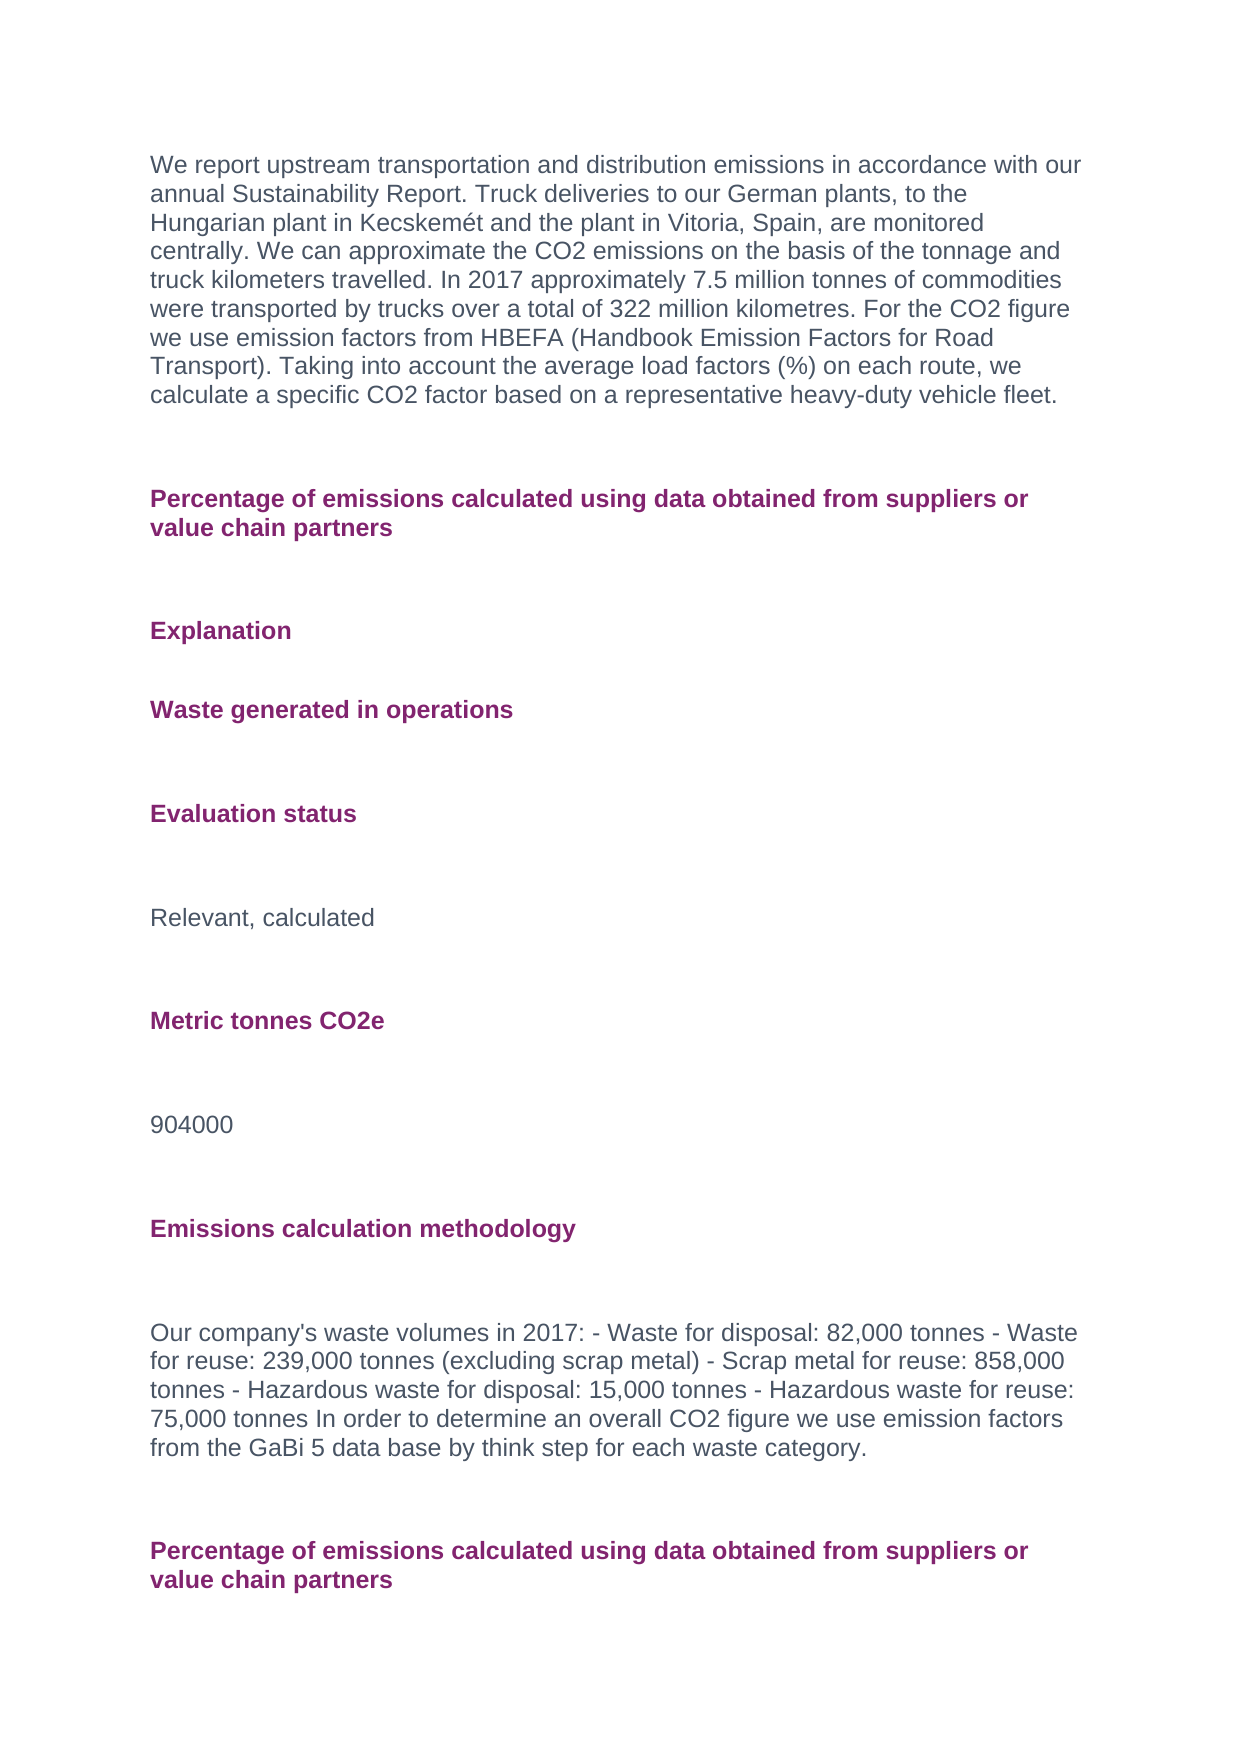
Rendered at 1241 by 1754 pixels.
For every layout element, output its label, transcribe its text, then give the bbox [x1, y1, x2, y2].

text 904000 [150, 1110, 1090, 1139]
text Our company's waste volumes in 2017: - Waste for disposal: 82,000 tonnes - Waste for reuse: 239,000 tonnes (excluding scrap metal) - Scrap metal for reuse: 858,000 tonnes - Hazardous waste for disposal: 15,000 tonnes - Hazardous waste for reuse: 75,000 tonnes In order to determine an overall CO2 figure we use emission factors from the GaBi 5 data base by think step for each waste category. [150, 1317, 1090, 1461]
subtitle Percentage of emissions calculated using data obtained from suppliers or value chain partners [150, 484, 1090, 541]
subtitle Waste generated in operations [150, 695, 1090, 724]
subtitle Metric tonnes CO2e [150, 1006, 1090, 1035]
subtitle Emissions calculation methodology [150, 1214, 1090, 1242]
subtitle Percentage of emissions calculated using data obtained from suppliers or value chain partners [150, 1536, 1090, 1594]
subtitle Explanation [150, 616, 1090, 645]
text Relevant, calculated [150, 902, 1090, 931]
subtitle Evaluation status [150, 799, 1090, 827]
text We report upstream transportation and distribution emissions in accordance with our annual Sustainability Report. Truck deliveries to our German plants, to the Hungarian plant in Kecskemét and the plant in Vitoria, Spain, are monitored centrally. We can approximate the CO2 emissions on the basis of the tonnage and truck kilometers travelled. In 2017 approximately 7.5 million tonnes of commodities were transported by trucks over a total of 322 million kilometres. For the CO2 figure we use emission factors from HBEFA (Handbook Emission Factors for Road Transport). Taking into account the average load factors (%) on each route, we calculate a specific CO2 factor based on a representative heavy-duty vehicle fleet. [150, 150, 1090, 409]
